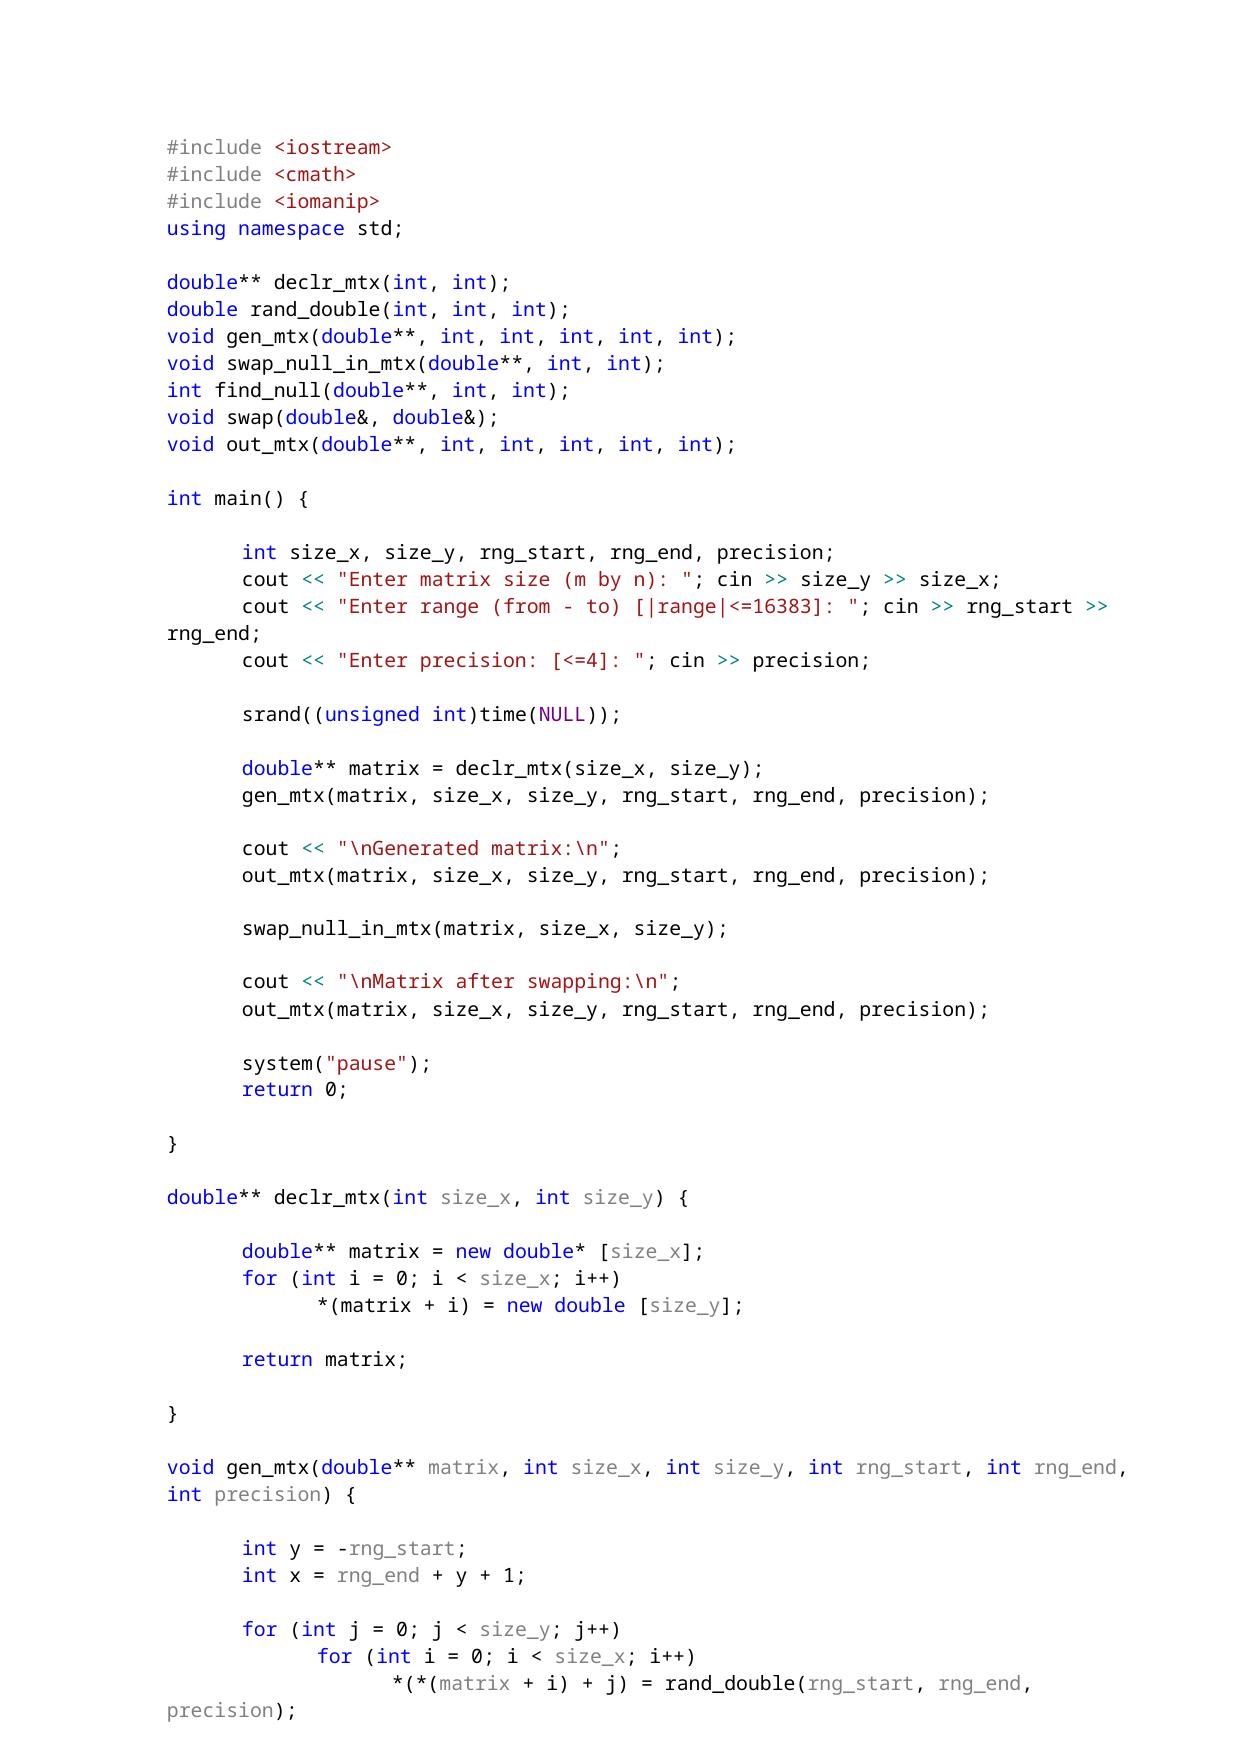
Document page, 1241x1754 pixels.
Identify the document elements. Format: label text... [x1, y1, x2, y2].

text cout << "Enter precision: [<=4]: "; cin >> precision; [167, 646, 1163, 673]
text system("pause"); [167, 1049, 1163, 1076]
text cout << "\nGenerated matrix:\n"; [167, 834, 1163, 861]
text #include <cmath> [167, 160, 1163, 187]
text void out_mtx(double**, int, int, int, int, int); [167, 430, 1163, 457]
text *(*(matrix + i) + j) = rand_double(rng_start, rng_end, precision); [167, 1669, 1163, 1723]
text for (int i = 0; i < size_x; i++) [167, 1264, 1163, 1292]
text void gen_mtx(double**, int, int, int, int, int); [167, 322, 1163, 349]
text out_mtx(matrix, size_x, size_y, rng_start, rng_end, precision); [167, 995, 1163, 1022]
text return matrix; [167, 1346, 1163, 1372]
text } [167, 1399, 1163, 1426]
text srand((unsigned int)time(NULL)); [167, 700, 1163, 727]
text double rand_double(int, int, int); [167, 295, 1163, 322]
text double** declr_mtx(int size_x, int size_y) { [167, 1184, 1163, 1211]
text int main() { [167, 484, 1163, 511]
text void swap_null_in_mtx(double**, int, int); [167, 349, 1163, 376]
text double** matrix = declr_mtx(size_x, size_y); [167, 754, 1163, 781]
text for (int i = 0; i < size_x; i++) [167, 1642, 1163, 1669]
text } [167, 1130, 1163, 1157]
text cout << "Enter matrix size (m by n): "; cin >> size_y >> size_x; [167, 565, 1163, 592]
text double** matrix = new double* [size_x]; [167, 1238, 1163, 1264]
text void swap(double&, double&); [167, 403, 1163, 430]
text double** declr_mtx(int, int); [167, 268, 1163, 295]
text int x = rng_end + y + 1; [167, 1561, 1163, 1588]
text for (int j = 0; j < size_y; j++) [167, 1615, 1163, 1642]
text #include <iostream> [167, 133, 1163, 160]
text using namespace std; [167, 214, 1163, 241]
text return 0; [167, 1076, 1163, 1103]
text #include <iomanip> [167, 187, 1163, 214]
text swap_null_in_mtx(matrix, size_x, size_y); [167, 914, 1163, 941]
text out_mtx(matrix, size_x, size_y, rng_start, rng_end, precision); [167, 861, 1163, 888]
text int size_x, size_y, rng_start, rng_end, precision; [167, 538, 1163, 565]
text int find_null(double**, int, int); [167, 376, 1163, 403]
text cout << "\nMatrix after swapping:\n"; [167, 968, 1163, 995]
text cout << "Enter range (from - to) [|range|<=16383]: "; cin >> rng_start >> rng_end; [167, 592, 1163, 646]
text gen_mtx(matrix, size_x, size_y, rng_start, rng_end, precision); [167, 781, 1163, 808]
text void gen_mtx(double** matrix, int size_x, int size_y, int rng_start, int rng_end, int precision) { [167, 1453, 1163, 1507]
text *(matrix + i) = new double [size_y]; [167, 1292, 1163, 1318]
text int y = -rng_start; [167, 1534, 1163, 1561]
